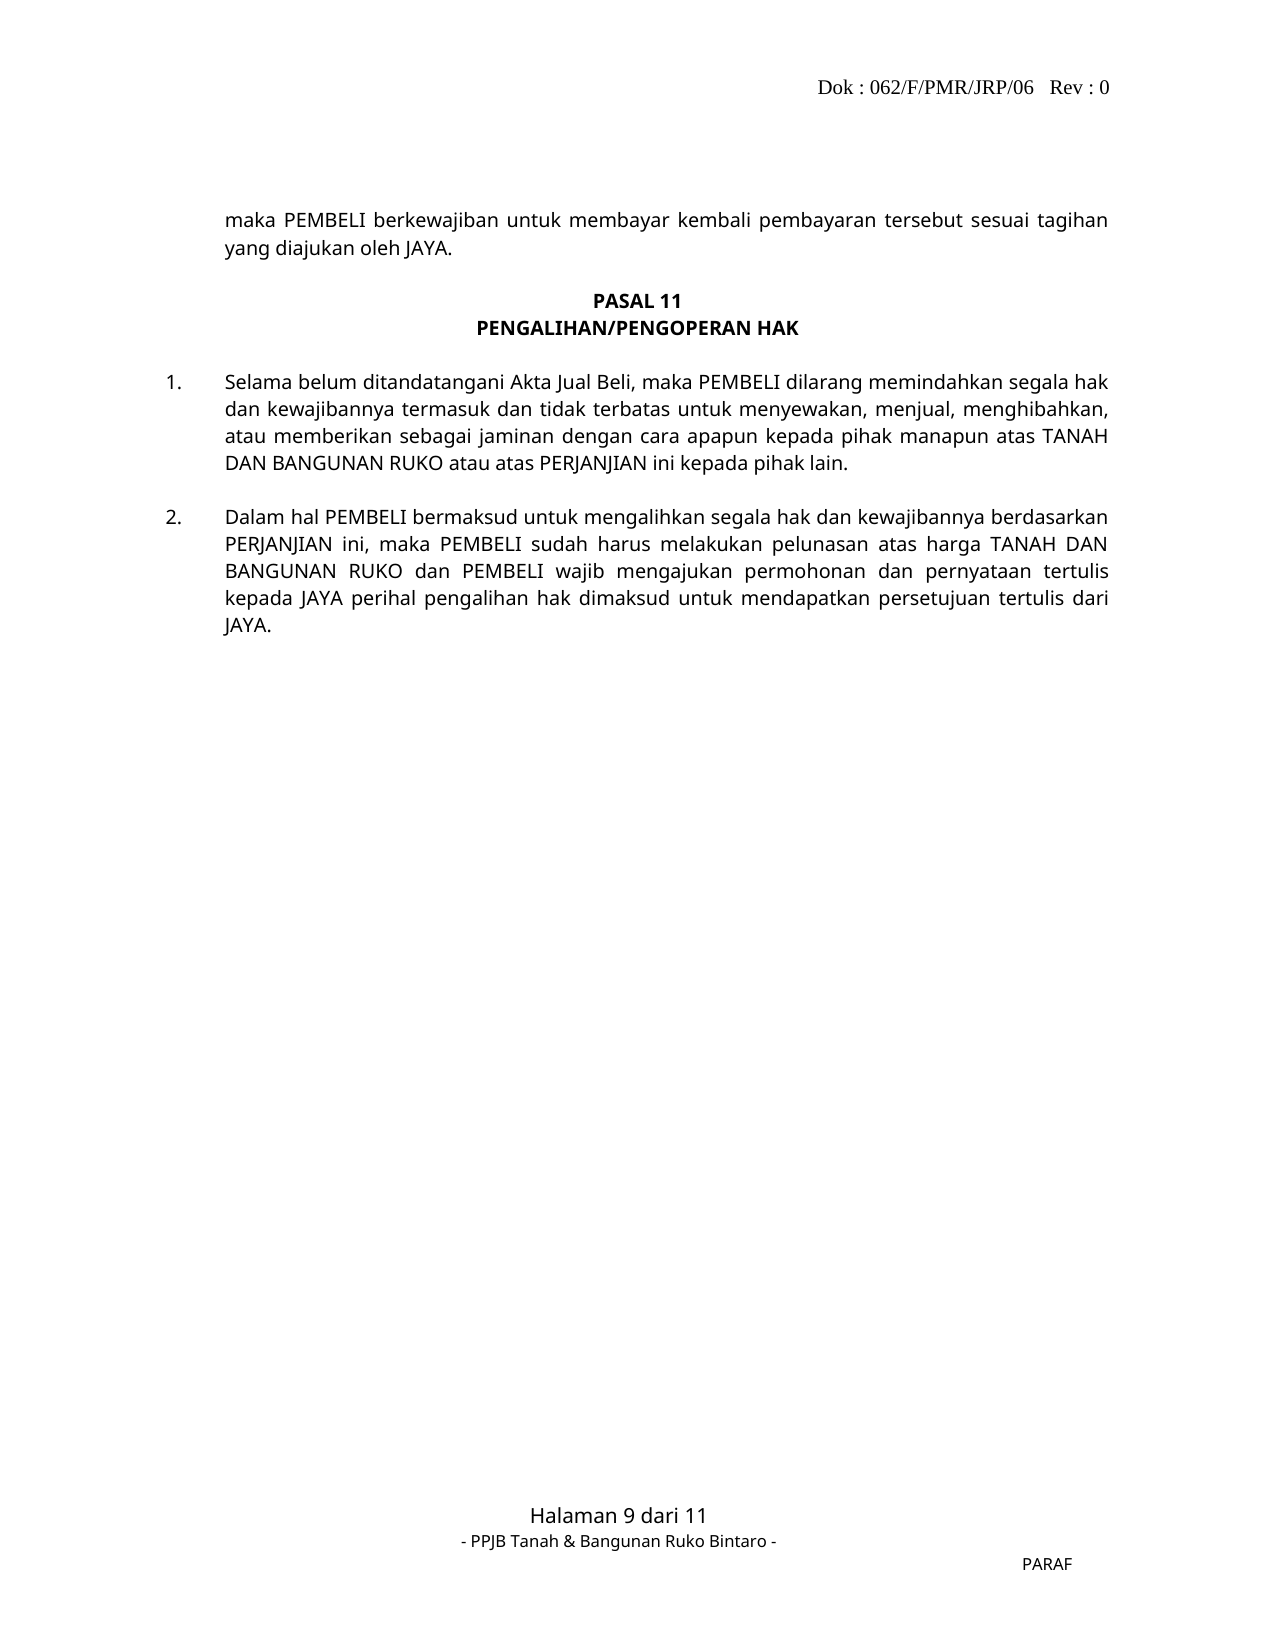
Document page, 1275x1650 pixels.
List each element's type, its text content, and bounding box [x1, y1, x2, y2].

text PENGALIHAN/PENGOPERAN HAK [165, 315, 1109, 342]
list Selama belum ditandatangani Akta Jual Beli, maka PEMBELI dilarang memindahkan segala hak dan kewajibannya termasuk dan tidak terbatas untuk menyewakan, menjual, menghibahkan, atau memberikan sebagai jaminan dengan cara apapun kepada pihak manapun atas TANAH DAN BANGUNAN RUKO atau atas PERJANJIAN ini kepada pihak lain. [165, 369, 1109, 477]
text 2. Dalam hal PEMBELI bermaksud untuk mengalihkan segala hak dan kewajibannya berdasarkan PERJANJIAN ini, maka PEMBELI sudah harus melakukan pelunasan atas harga TANAH DAN BANGUNAN RUKO dan PEMBELI wajib mengajukan permohonan dan pernyataan tertulis kepada JAYA perihal pengalihan hak dimaksud untuk mendapatkan persetujuan tertulis dari JAYA. [165, 503, 1109, 638]
text PASAL 11 [165, 288, 1109, 315]
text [165, 207, 1109, 261]
